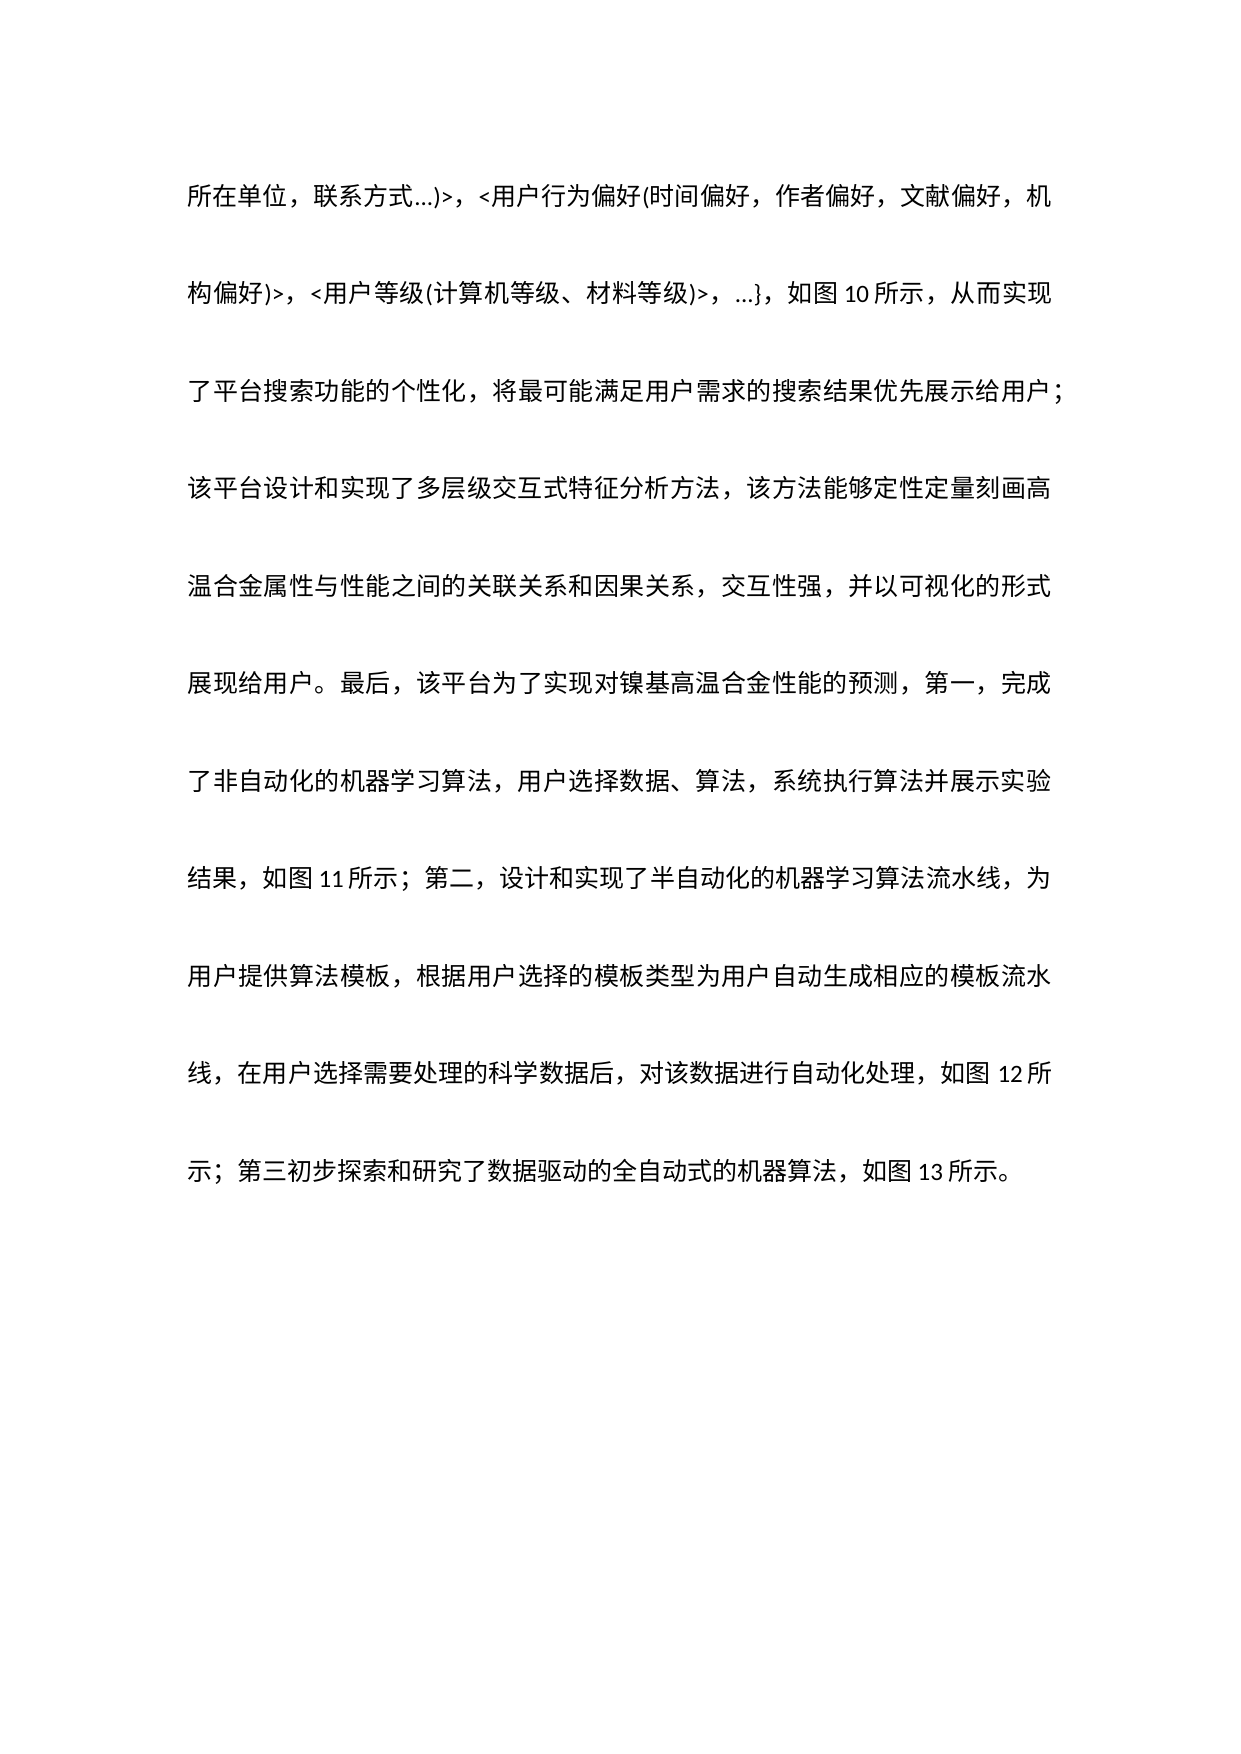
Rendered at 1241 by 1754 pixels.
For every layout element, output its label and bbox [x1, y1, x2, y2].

text [187, 162, 1053, 1202]
